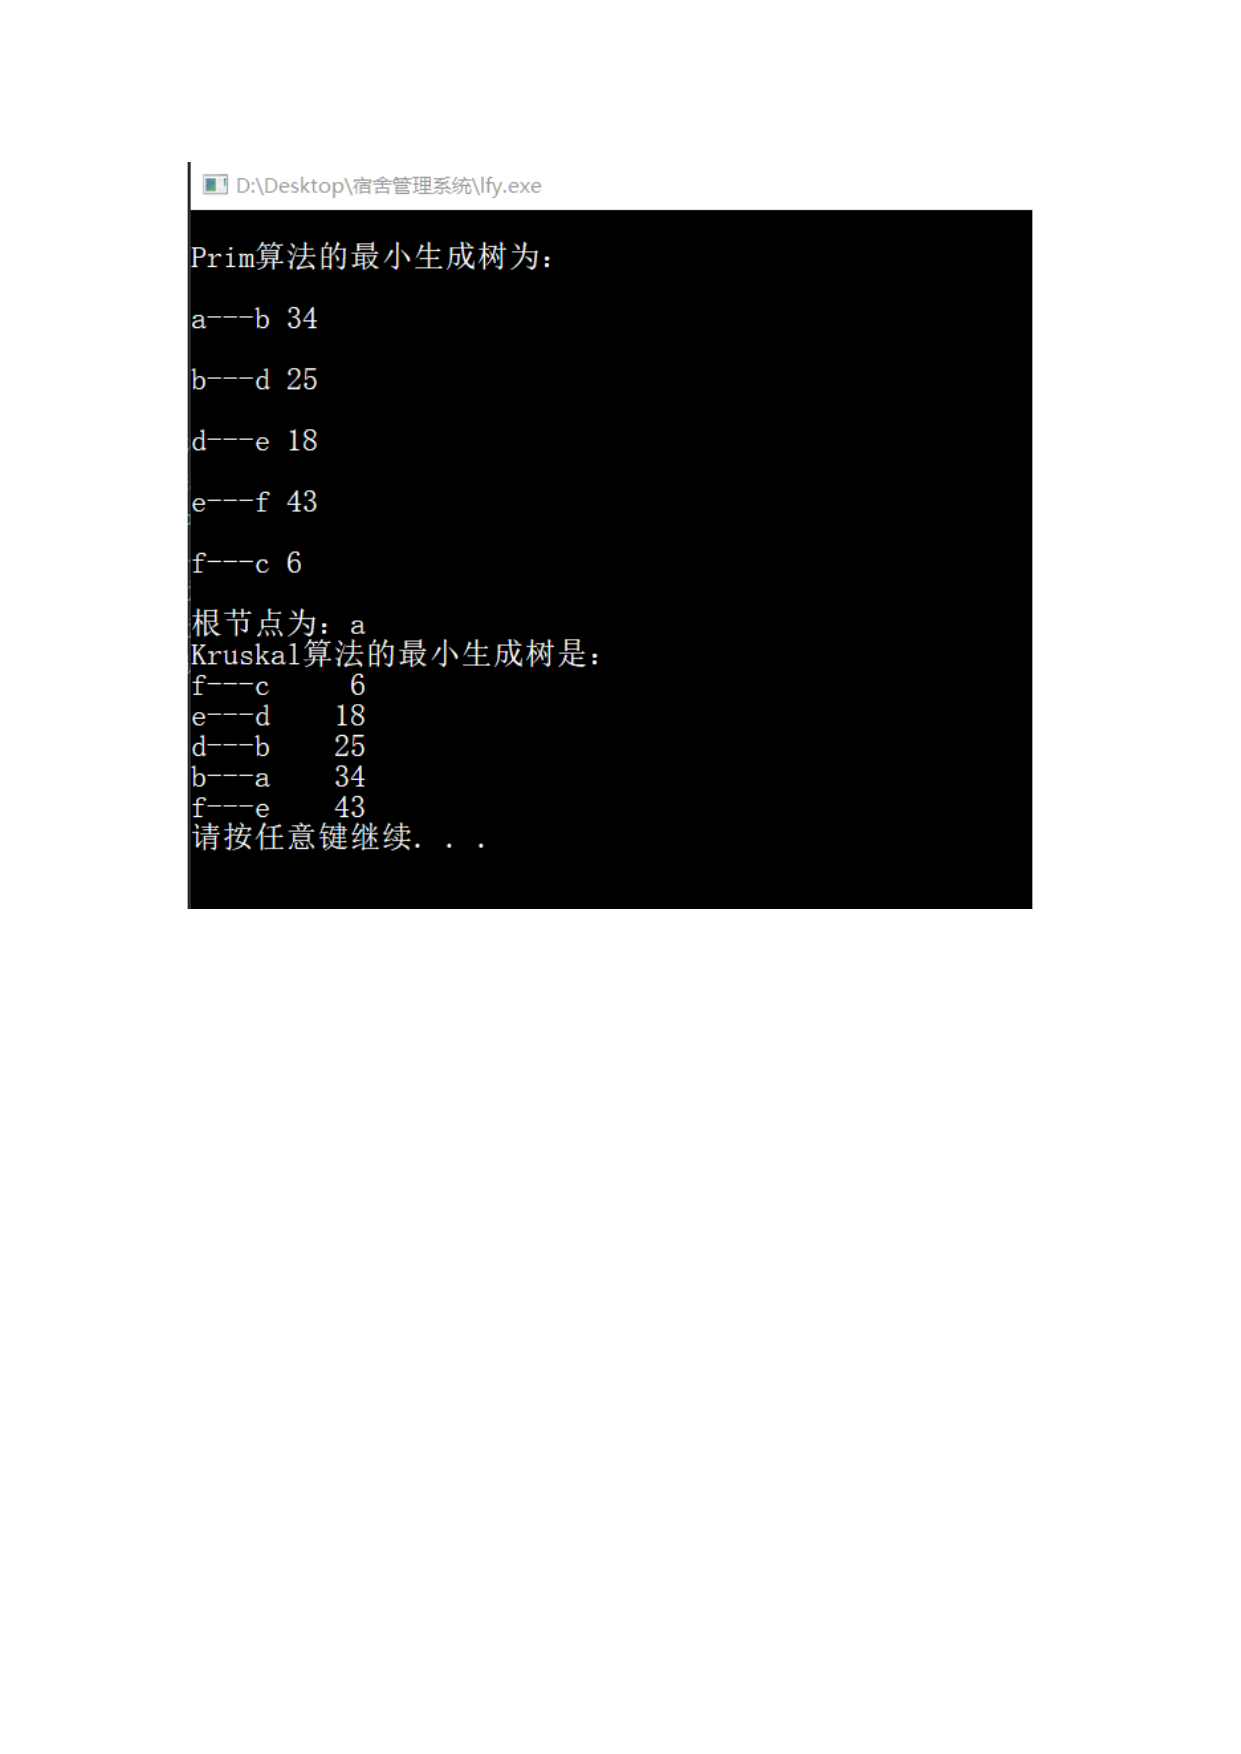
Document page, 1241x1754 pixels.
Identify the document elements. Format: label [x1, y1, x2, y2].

picture [187, 162, 1033, 909]
